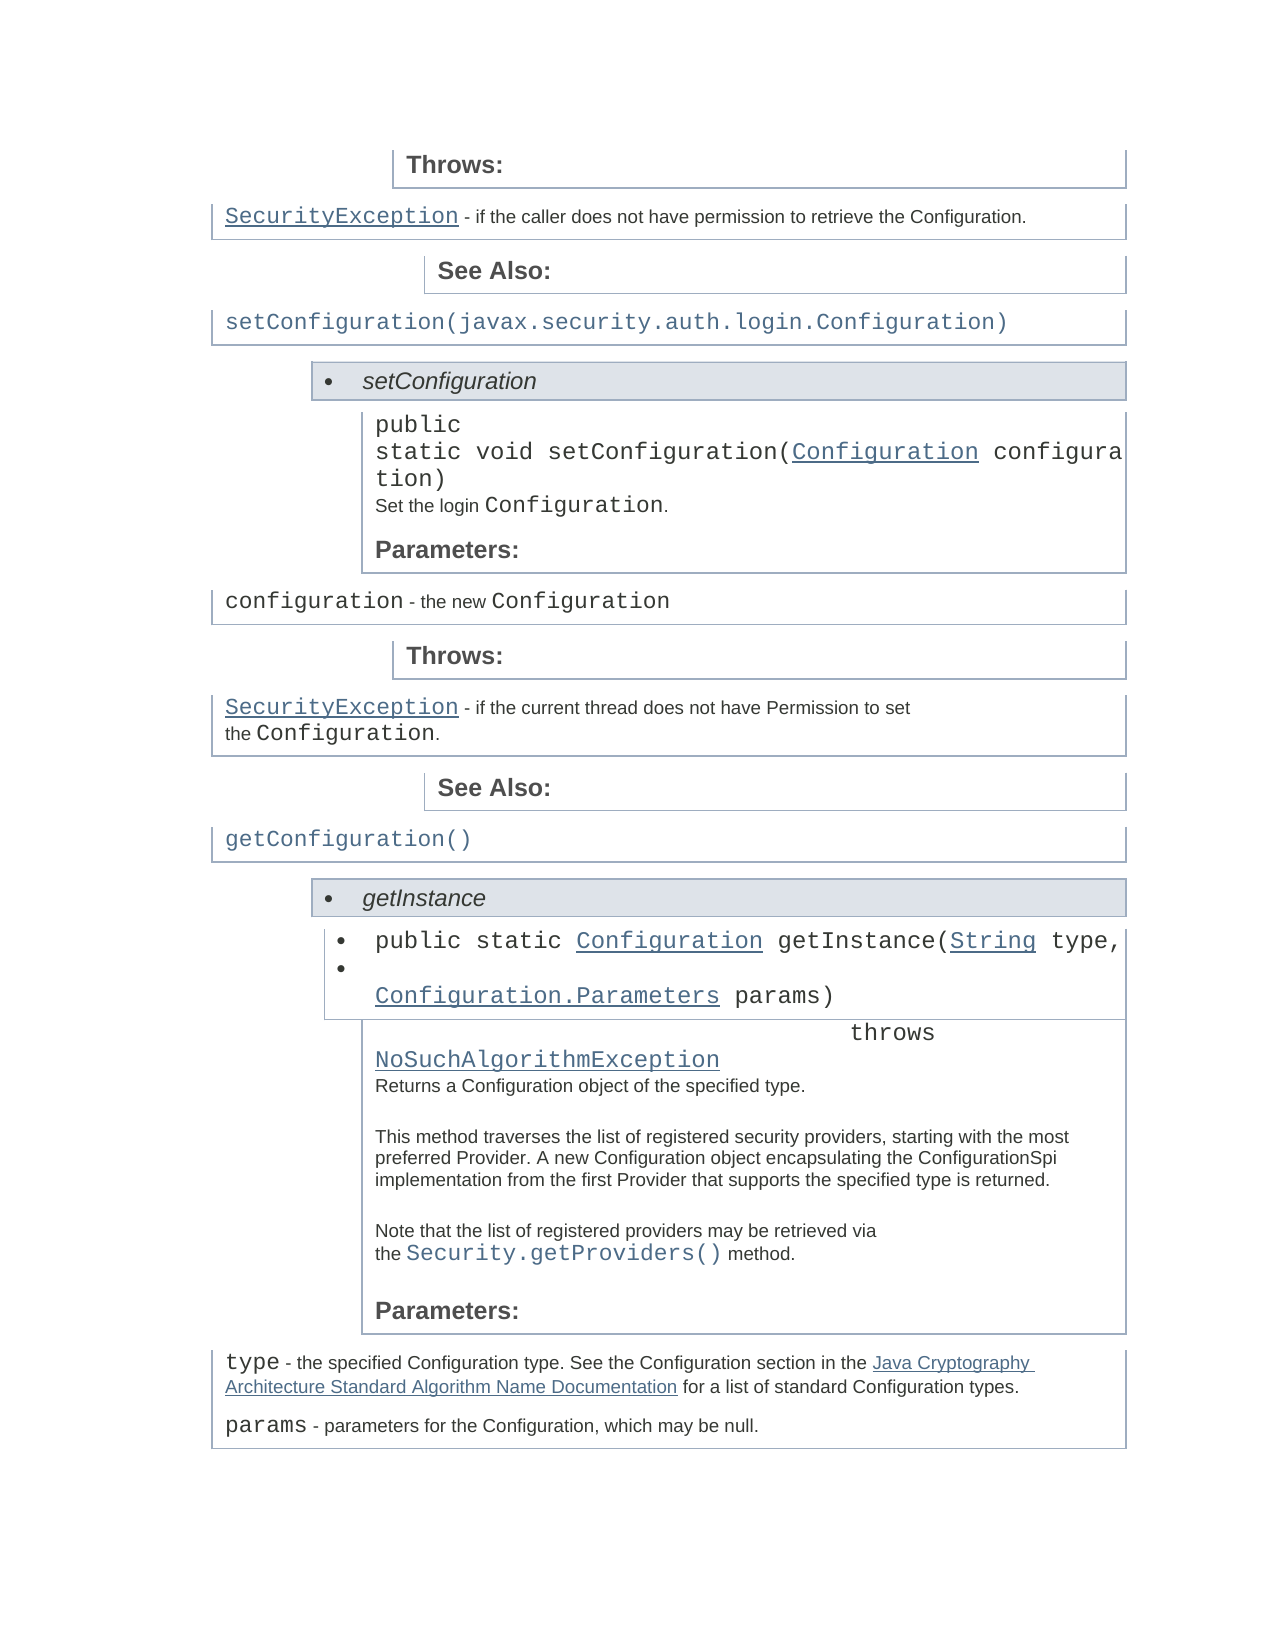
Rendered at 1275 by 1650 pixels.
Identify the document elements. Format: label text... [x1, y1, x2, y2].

list Throws: [394, 641, 1125, 678]
list See Also: [425, 256, 1125, 293]
list Set the login Configuration. [363, 494, 1125, 519]
subtitle setConfiguration [313, 363, 1125, 399]
list getConfiguration() [213, 827, 1125, 861]
text This method traverses the list of registered security providers, starting with the most preferred Provider. A new Configuration object encapsulating the ConfigurationSpi implementation from the first Provider that supports the specified type is returned. [363, 1126, 1125, 1190]
list Parameters: [363, 535, 1125, 572]
list See Also: [425, 773, 1125, 810]
list Throws: [394, 150, 1125, 187]
list configuration - the new Configuration [211, 589, 1126, 624]
list public static Configuration getInstance(String type, [325, 929, 1125, 956]
list params - parameters for the Configuration, which may be null. [213, 1413, 1125, 1448]
text Note that the list of registered providers may be retrieved via the Security.getProviders() method. [363, 1219, 1125, 1267]
list type - the specified Configuration type. See the Configuration section in the Java Cryptography Architecture Standard Algorithm Name Documentation for a list of standard Configuration types. [213, 1350, 1125, 1398]
text public static void setConfiguration(Configuration configuration) [363, 412, 1125, 494]
text throws NoSuchAlgorithmException [363, 1020, 1125, 1075]
list SecurityException - if the current thread does not have Permission to set the Configuration. [213, 695, 1125, 755]
list setConfiguration(javax.security.auth.login.Configuration) [213, 310, 1125, 344]
subtitle getInstance [313, 880, 1125, 916]
list Parameters: [363, 1296, 1125, 1333]
list SecurityException - if the caller does not have permission to retrieve the Configuration. [213, 204, 1125, 239]
list Returns a Configuration object of the specified type. [363, 1075, 1125, 1096]
list Configuration.Parameters params) [325, 956, 1125, 1019]
